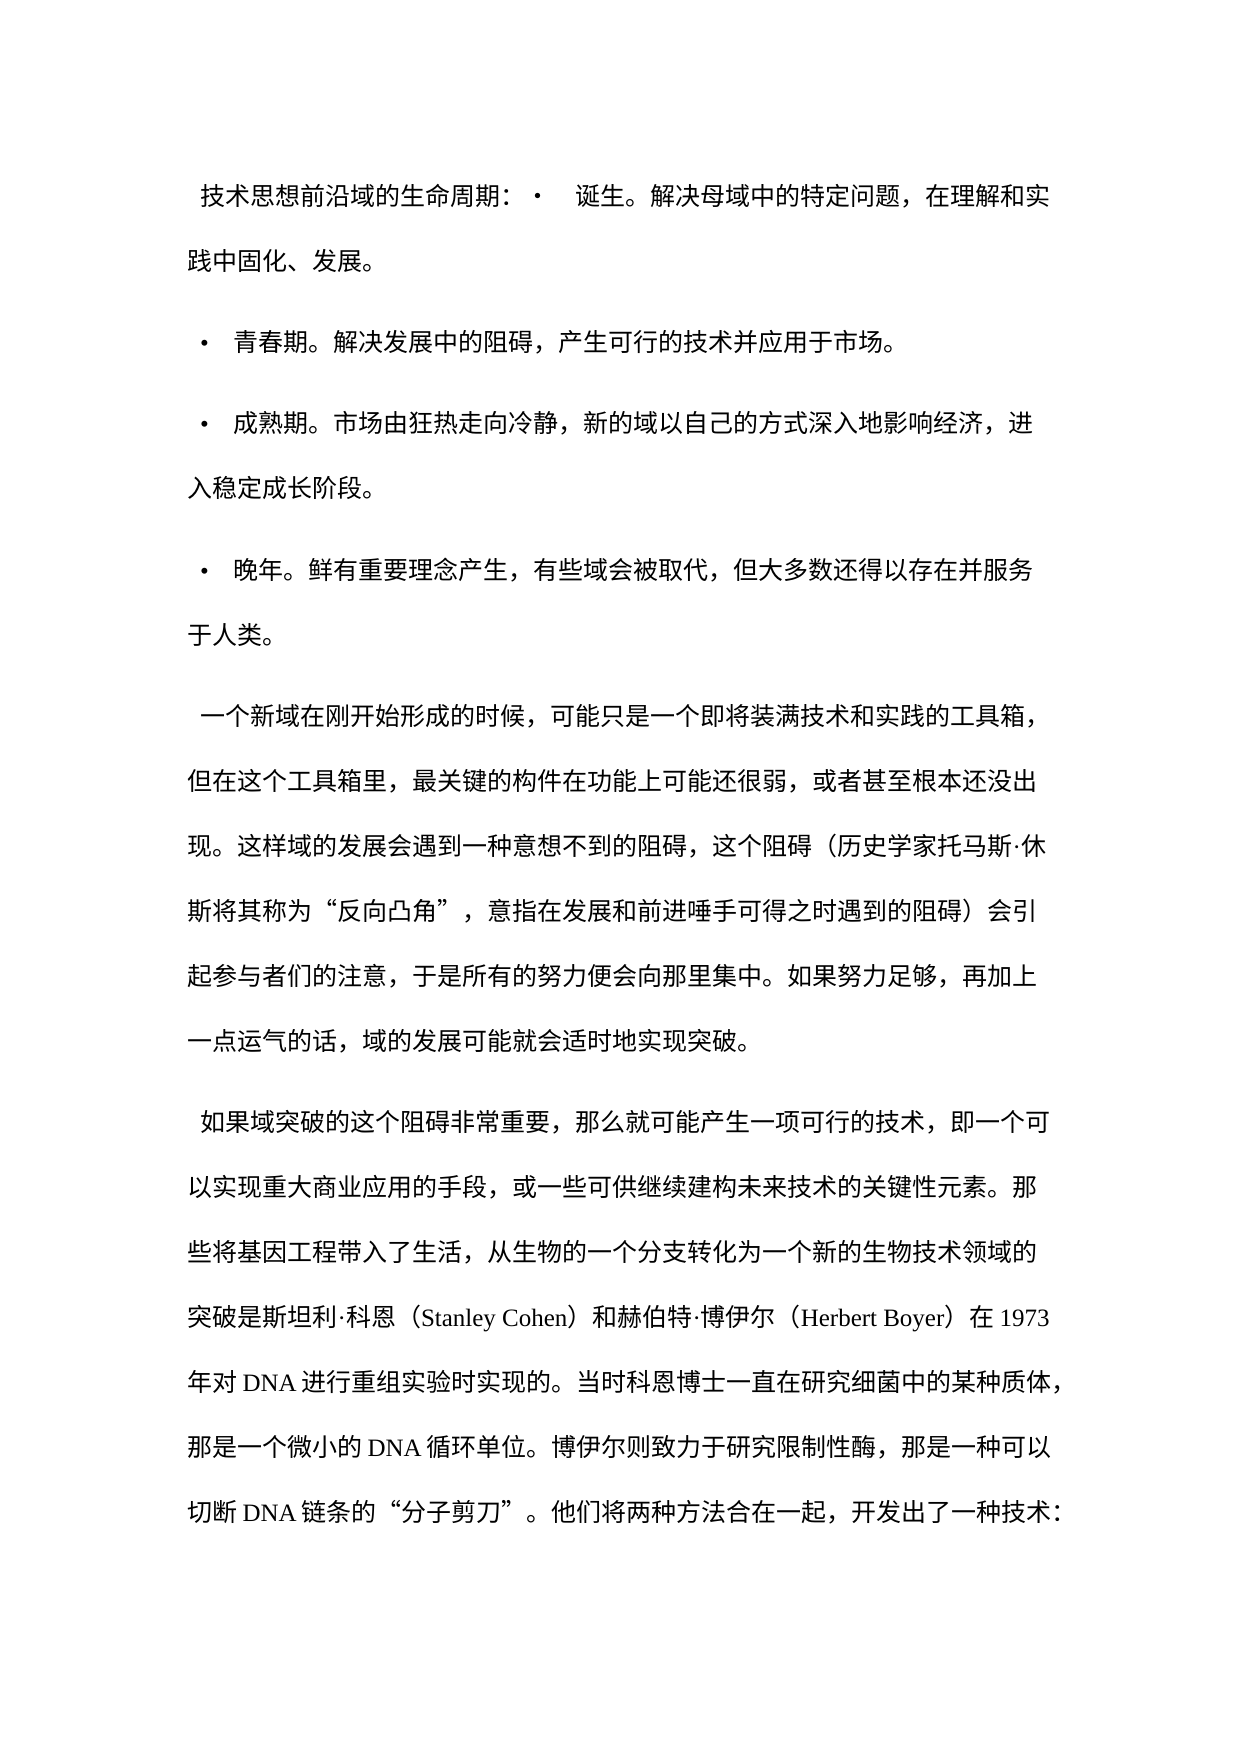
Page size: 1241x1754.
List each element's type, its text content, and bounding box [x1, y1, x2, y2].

text 一个新域在刚开始形成的时候，可能只是一个即将装满技术和实践的工具箱，但在这个工具箱里，最关键的构件在功能上可能还很弱，或者甚至根本还没出现。这样域的发展会遇到一种意想不到的阻碍，这个阻碍（历史学家托马斯·休斯将其称为“反向凸角”，意指在发展和前进唾手可得之时遇到的阻碍）会引起参与者们的注意，于是所有的努力便会向那里集中。如果努力足够，再加上一点运气的话，域的发展可能就会适时地实现突破。 [187, 682, 1053, 1072]
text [187, 1088, 1053, 1543]
text • 成熟期。市场由狂热走向冷静，新的域以自己的方式深入地影响经济，进入稳定成长阶段。 [187, 389, 1053, 519]
text • 青春期。解决发展中的阻碍，产生可行的技术并应用于市场。 [187, 308, 1053, 373]
text 技术思想前沿域的生命周期：• 诞生。解决母域中的特定问题，在理解和实践中固化、发展。 [187, 162, 1053, 292]
text • 晚年。鲜有重要理念产生，有些域会被取代，但大多数还得以存在并服务于人类。 [187, 536, 1053, 666]
